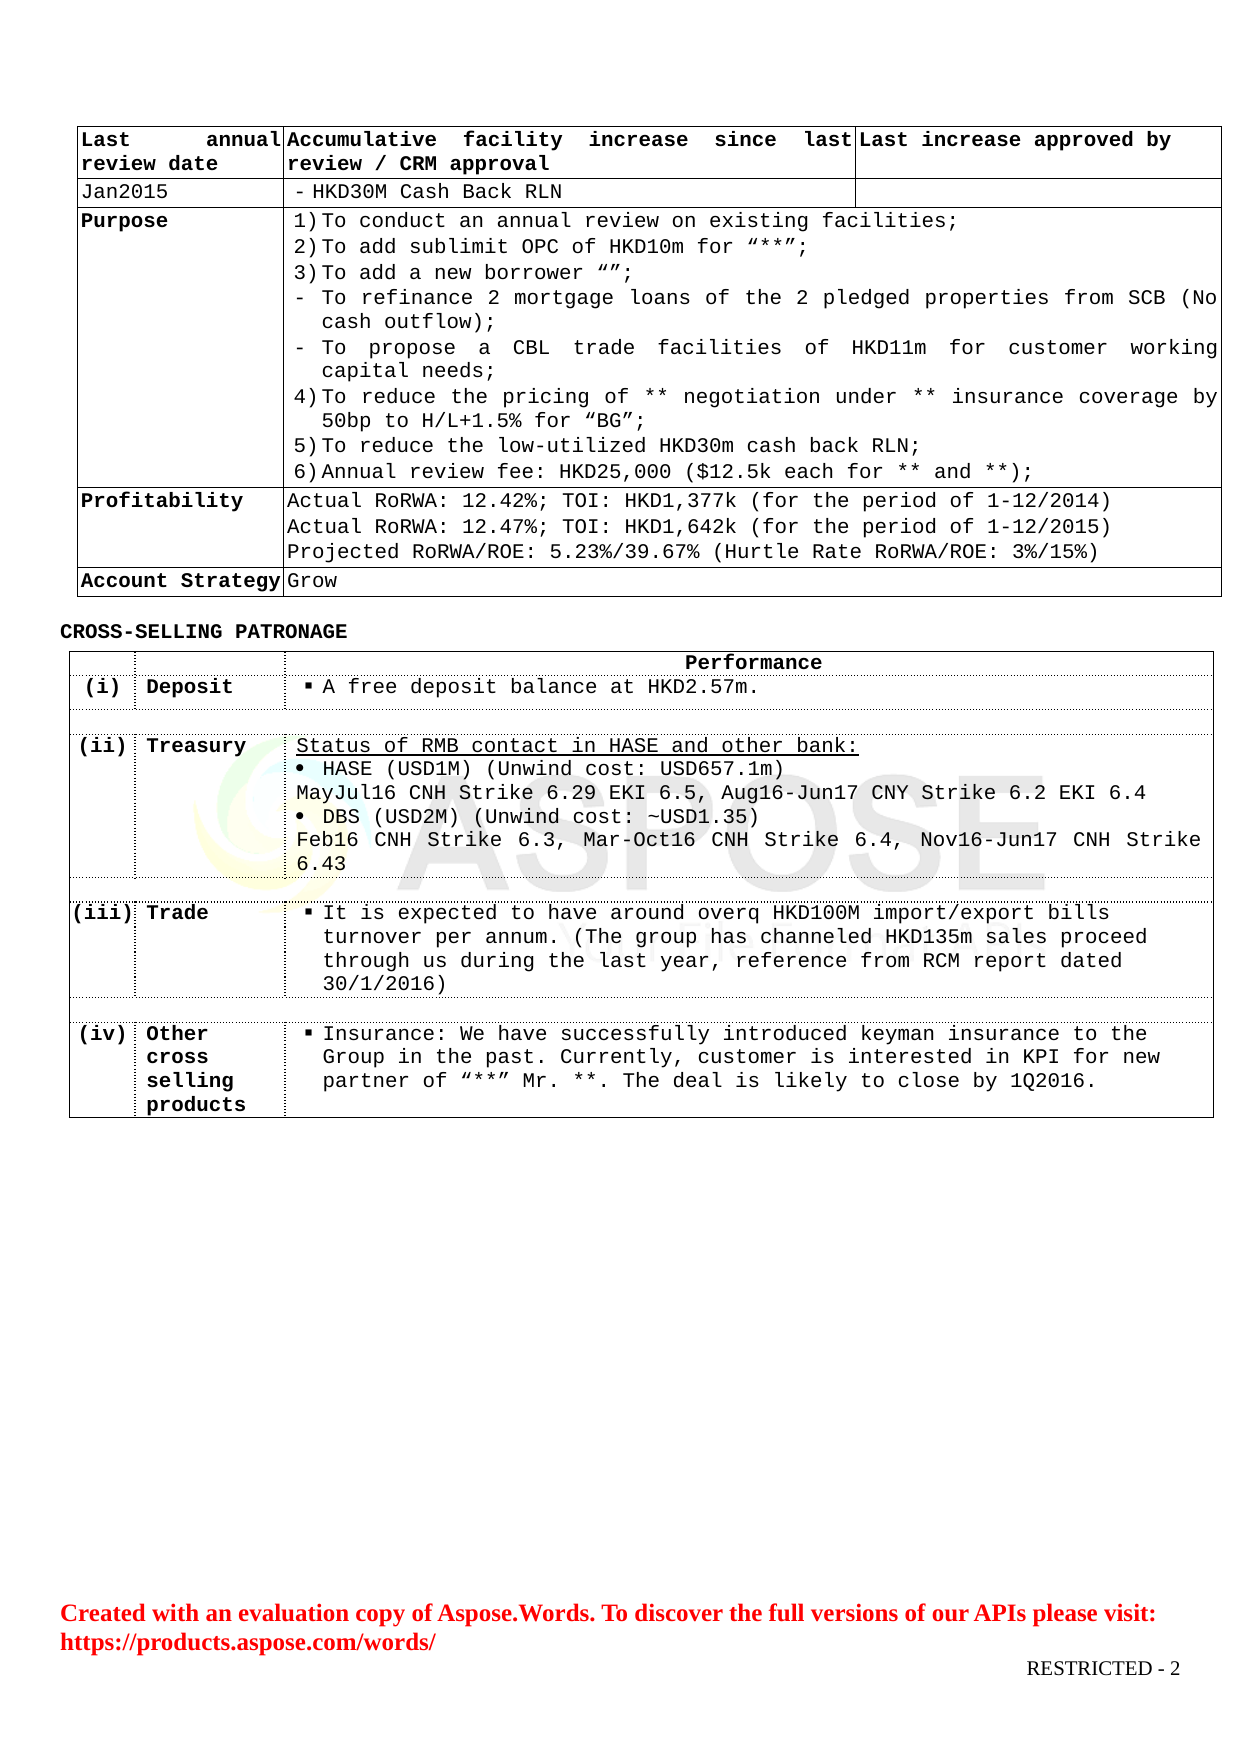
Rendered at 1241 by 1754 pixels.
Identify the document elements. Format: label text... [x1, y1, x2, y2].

table_cell [70, 709, 1213, 734]
table_cell It is expected to have around overq HKD100M import/export bills turnover per annum. (The group has channeled HKD135m sales proceed through us during the last year, reference from RCM report dated 30/1/2016) [285, 901, 1213, 997]
table_cell Insurance: We have successfully introduced keyman insurance to the Group in the past. Currently, customer is interested in KPI for new partner of “**” Mr. **. The deal is likely to close by 1Q2016. [285, 1022, 1213, 1117]
table_cell Grow [284, 568, 1221, 596]
table_cell Profitability [78, 488, 283, 567]
table_cell Purpose [78, 208, 283, 487]
table_cell Jan2015 [78, 179, 283, 207]
table_header [70, 652, 135, 675]
table_cell Actual RoRWA: 12.42%; TOI: HKD1,377k (for the period of 1-12/2014) Actual RoRWA: 12.47%; TOI: HKD1,642k (for the period of 1-12/2015) Projected RoRWA/ROE: 5.23%/39.67% (Hurtle Rate RoRWA/ROE: 3%/15%) [284, 488, 1221, 567]
table_header [135, 652, 285, 675]
table_cell A free deposit balance at HKD2.57m. [285, 675, 1213, 709]
table_cell Treasury [135, 734, 285, 877]
table_cell (i) [70, 675, 135, 709]
table_cell Trade [135, 901, 285, 997]
table_cell To conduct an annual review on existing facilities; To add sublimit OPC of HKD10m for “**”; To add a new borrower “”; To refinance 2 mortgage loans of the 2 pledged properties from SCB (No cash outflow); To propose a CBL trade facilities of HKD11m for customer working capital needs; To reduce the pricing of ** negotiation under ** insurance coverage by 50bp to H/L+1.5% for “BG”; To reduce the low-utilized HKD30m cash back RLN; Annual review fee: HKD25,000 ($12.5k each for ** and **); [284, 208, 1221, 487]
table_header Performance [285, 652, 1213, 675]
table_cell Other cross selling products [135, 1022, 285, 1117]
table_cell HKD30M Cash Back RLN [284, 179, 855, 207]
text CROSS-SELLING PATRONAGE [60, 621, 1180, 644]
table_cell (ii) [70, 734, 135, 877]
table_cell (iv) [70, 1022, 135, 1117]
table_cell Account Strategy [78, 568, 283, 596]
table_cell [856, 179, 1221, 207]
table_header Accumulative facility increase since last review / CRM approval [284, 127, 855, 178]
table_cell (iii) [70, 901, 135, 997]
table_cell [70, 997, 1213, 1022]
table_cell Status of RMB contact in HASE and other bank: HASE (USD1M) (Unwind cost: USD657.1m) MayJul16 CNH Strike 6.29 EKI 6.5, Aug16-Jun17 CNY Strike 6.2 EKI 6.4 DBS (USD2M) (Unwind cost: ~USD1.35) Feb16 CNH Strike 6.3, Mar-Oct16 CNH Strike 6.4, Nov16-Jun17 CNH Strike 6.43 [285, 734, 1213, 877]
table_header Last increase approved by [856, 127, 1221, 178]
table_header Last annual review date [78, 127, 283, 178]
table_cell [70, 877, 1213, 901]
table_cell Deposit [135, 675, 285, 709]
